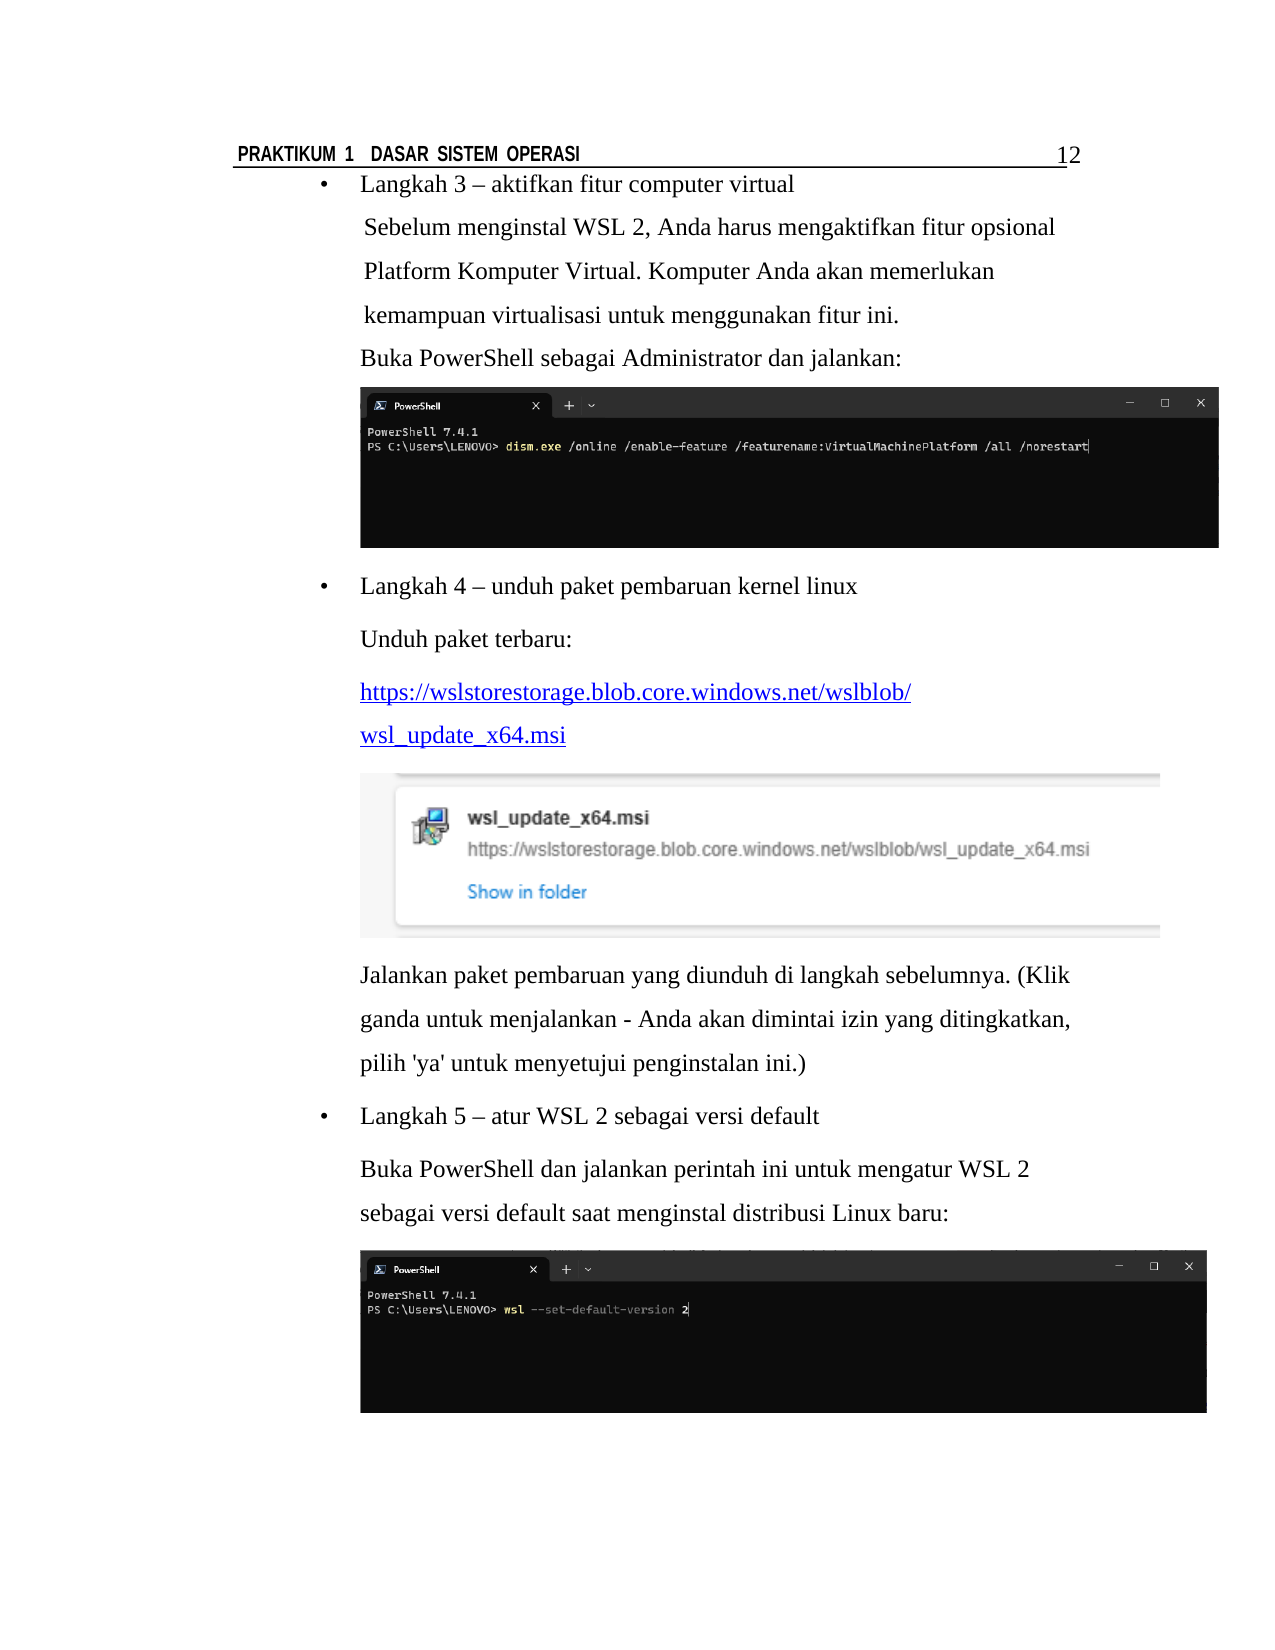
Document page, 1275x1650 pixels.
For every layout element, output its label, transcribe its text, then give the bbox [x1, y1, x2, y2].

picture [360, 1250, 1207, 1413]
list https://wslstorestorage.blob.core.windows.net/wslblob/wsl_update_x64.msi [360, 677, 1104, 749]
list Langkah 3 – aktifkan fitur computer virtual [319, 169, 1104, 197]
list Buka PowerShell dan jalankan perintah ini untuk mengatur WSL 2 sebagai versi default saat menginstal distribusi Linux baru: [360, 1154, 1104, 1226]
list Jalankan paket pembaruan yang diunduh di langkah sebelumnya. (Klik ganda untuk menjalankan - Anda akan dimintai izin yang ditingkatkan, pilih 'ya' untuk menyetujui penginstalan ini.) [360, 961, 1104, 1077]
picture [360, 387, 1219, 548]
list Sebelum menginstal WSL 2, Anda harus mengaktifkan fitur opsional Platform Komputer Virtual. Komputer Anda akan memerlukan kemampuan virtualisasi untuk menggunakan fitur ini. [363, 212, 1104, 328]
list Langkah 5 – atur WSL 2 sebagai versi default [319, 1101, 1104, 1130]
picture [360, 773, 1160, 938]
list Unduh paket terbaru: [360, 624, 1104, 653]
list Buka PowerShell sebagai Administrator dan jalankan: [360, 343, 1104, 372]
list Langkah 4 – unduh paket pembaruan kernel linux [319, 571, 1104, 599]
